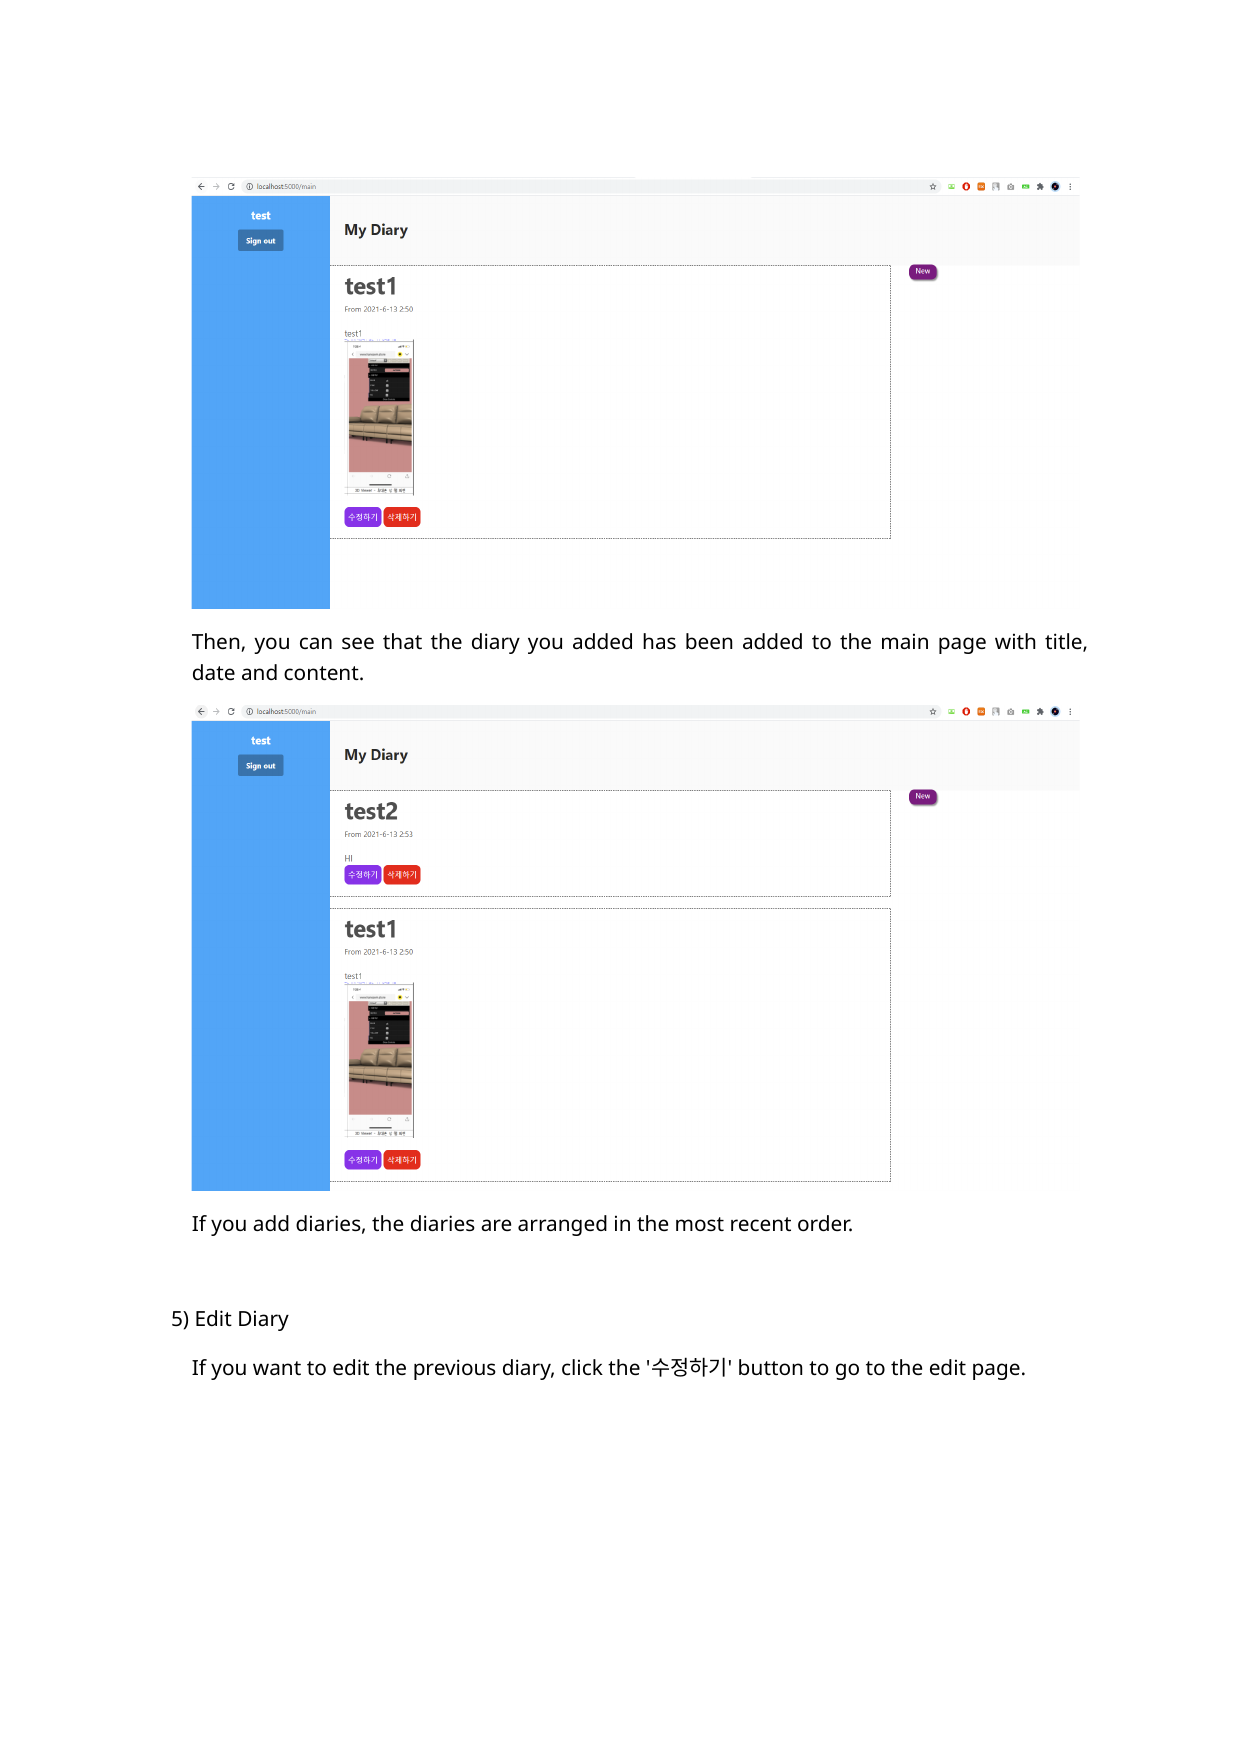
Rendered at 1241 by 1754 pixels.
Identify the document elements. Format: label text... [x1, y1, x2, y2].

picture [191, 177, 1080, 609]
picture [191, 705, 1080, 1191]
text Then, you can see that the diary you added has been added to the main page with title, date and content. [192, 627, 1090, 686]
text If you want to edit the previous diary, click the '수정하기' button to go to the edit page. [192, 1351, 1090, 1382]
text 5) Edit Diary [171, 1304, 1090, 1332]
text If you add diaries, the diaries are arranged in the most recent order. [192, 1209, 1090, 1238]
